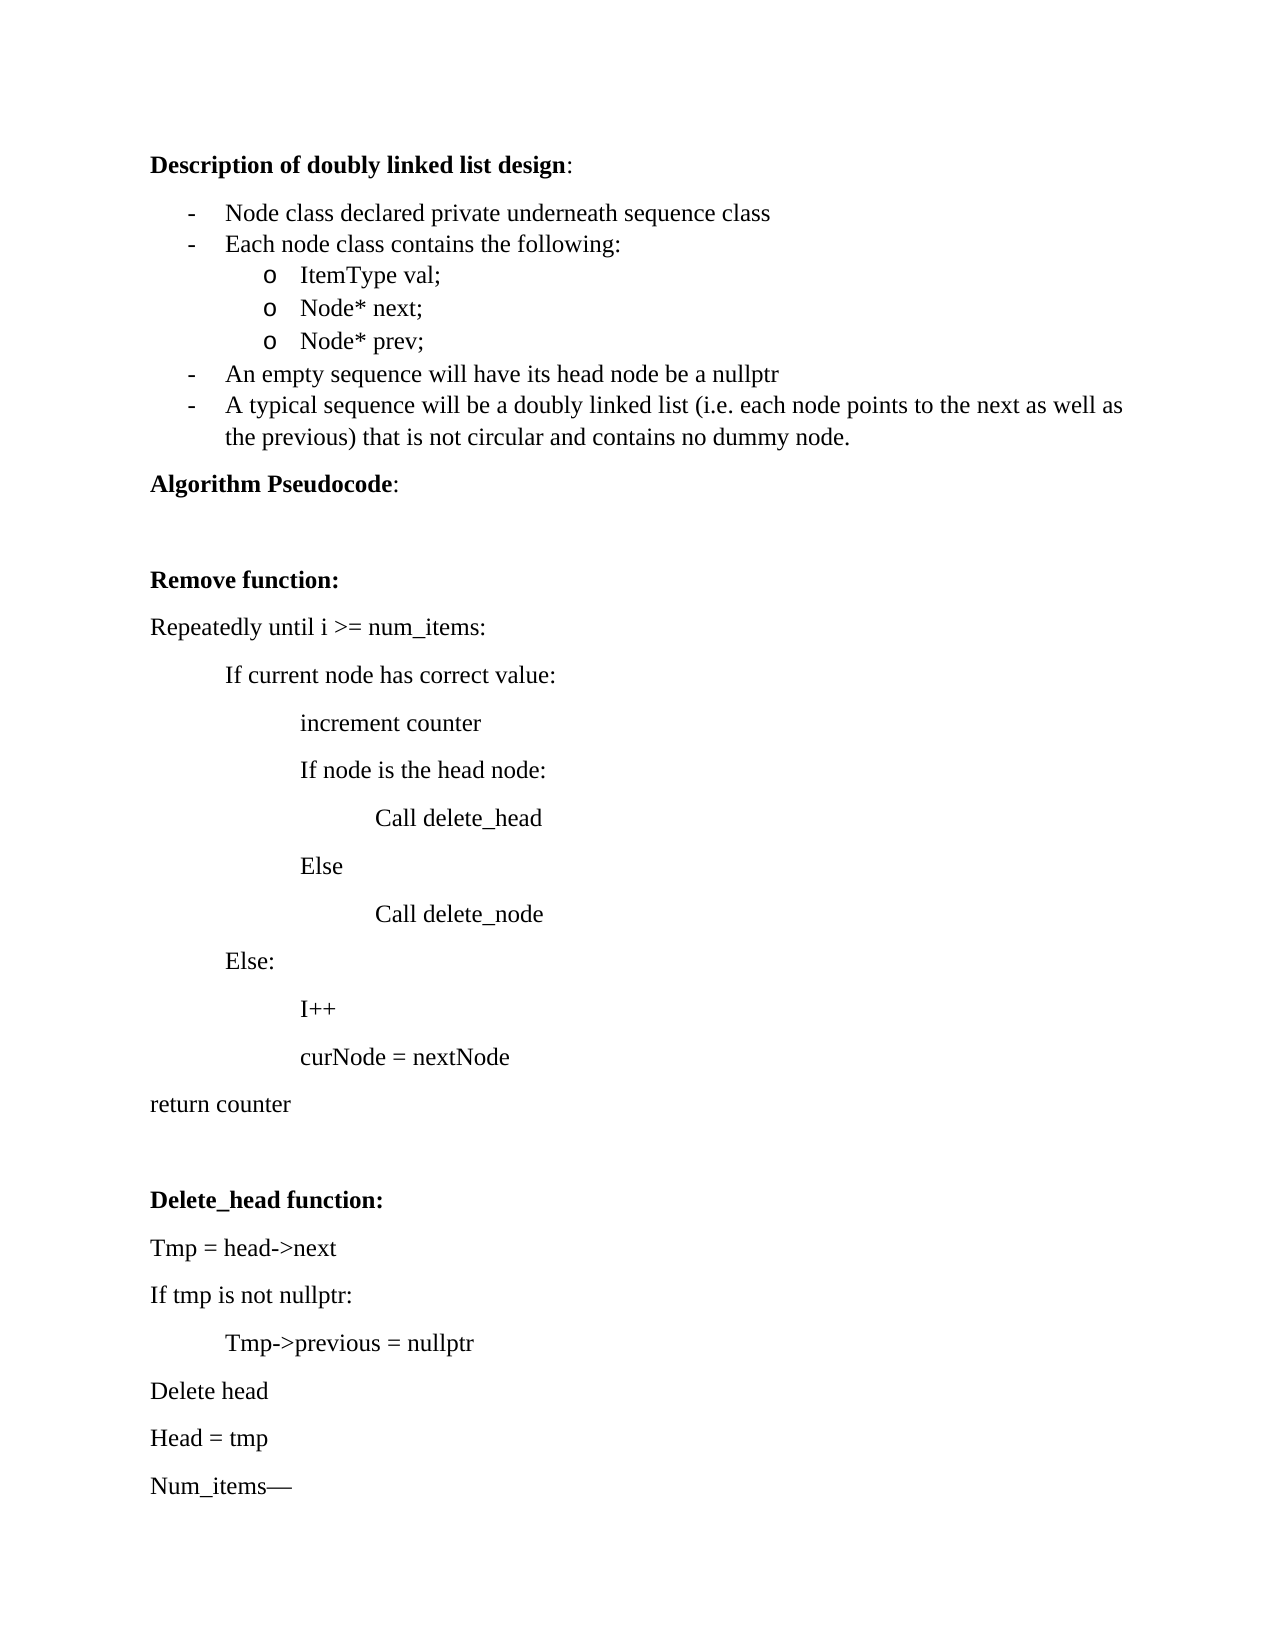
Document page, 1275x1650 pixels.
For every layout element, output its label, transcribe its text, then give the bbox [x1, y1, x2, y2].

text Else: [150, 946, 1125, 975]
list Node* next; [262, 293, 1125, 324]
text Description of doubly linked list design: [150, 150, 1125, 179]
text Delete head [150, 1376, 1125, 1404]
list Each node class contains the following: [187, 229, 1125, 257]
text If node is the head node: [150, 756, 1125, 784]
list Node class declared private underneath sequence class [187, 198, 1125, 226]
list ItemType val; [262, 260, 1125, 291]
text Call delete_node [150, 899, 1125, 927]
text Repeatedly until i >= num_items: [150, 612, 1125, 641]
text Else [150, 851, 1125, 880]
text Tmp->previous = nullptr [150, 1328, 1125, 1357]
text Algorithm Pseudocode: [150, 469, 1125, 498]
text Remove function: [150, 565, 1125, 593]
text Delete_head function: [150, 1185, 1125, 1214]
list An empty sequence will have its head node be a nullptr [187, 359, 1125, 388]
text return counter [150, 1089, 1125, 1118]
text If tmp is not nullptr: [150, 1280, 1125, 1309]
text Num_items— [150, 1471, 1125, 1500]
list Node* prev; [262, 326, 1125, 357]
text I++ [150, 994, 1125, 1023]
text curNode = nextNode [150, 1042, 1125, 1071]
text Head = tmp [150, 1423, 1125, 1452]
text If current node has correct value: [150, 660, 1125, 689]
text Tmp = head->next [150, 1233, 1125, 1261]
text increment counter [150, 708, 1125, 737]
list A typical sequence will be a doubly linked list (i.e. each node points to the next as well as the previous) that is not circular and contains no dummy node. [187, 391, 1125, 450]
text Call delete_head [150, 803, 1125, 832]
